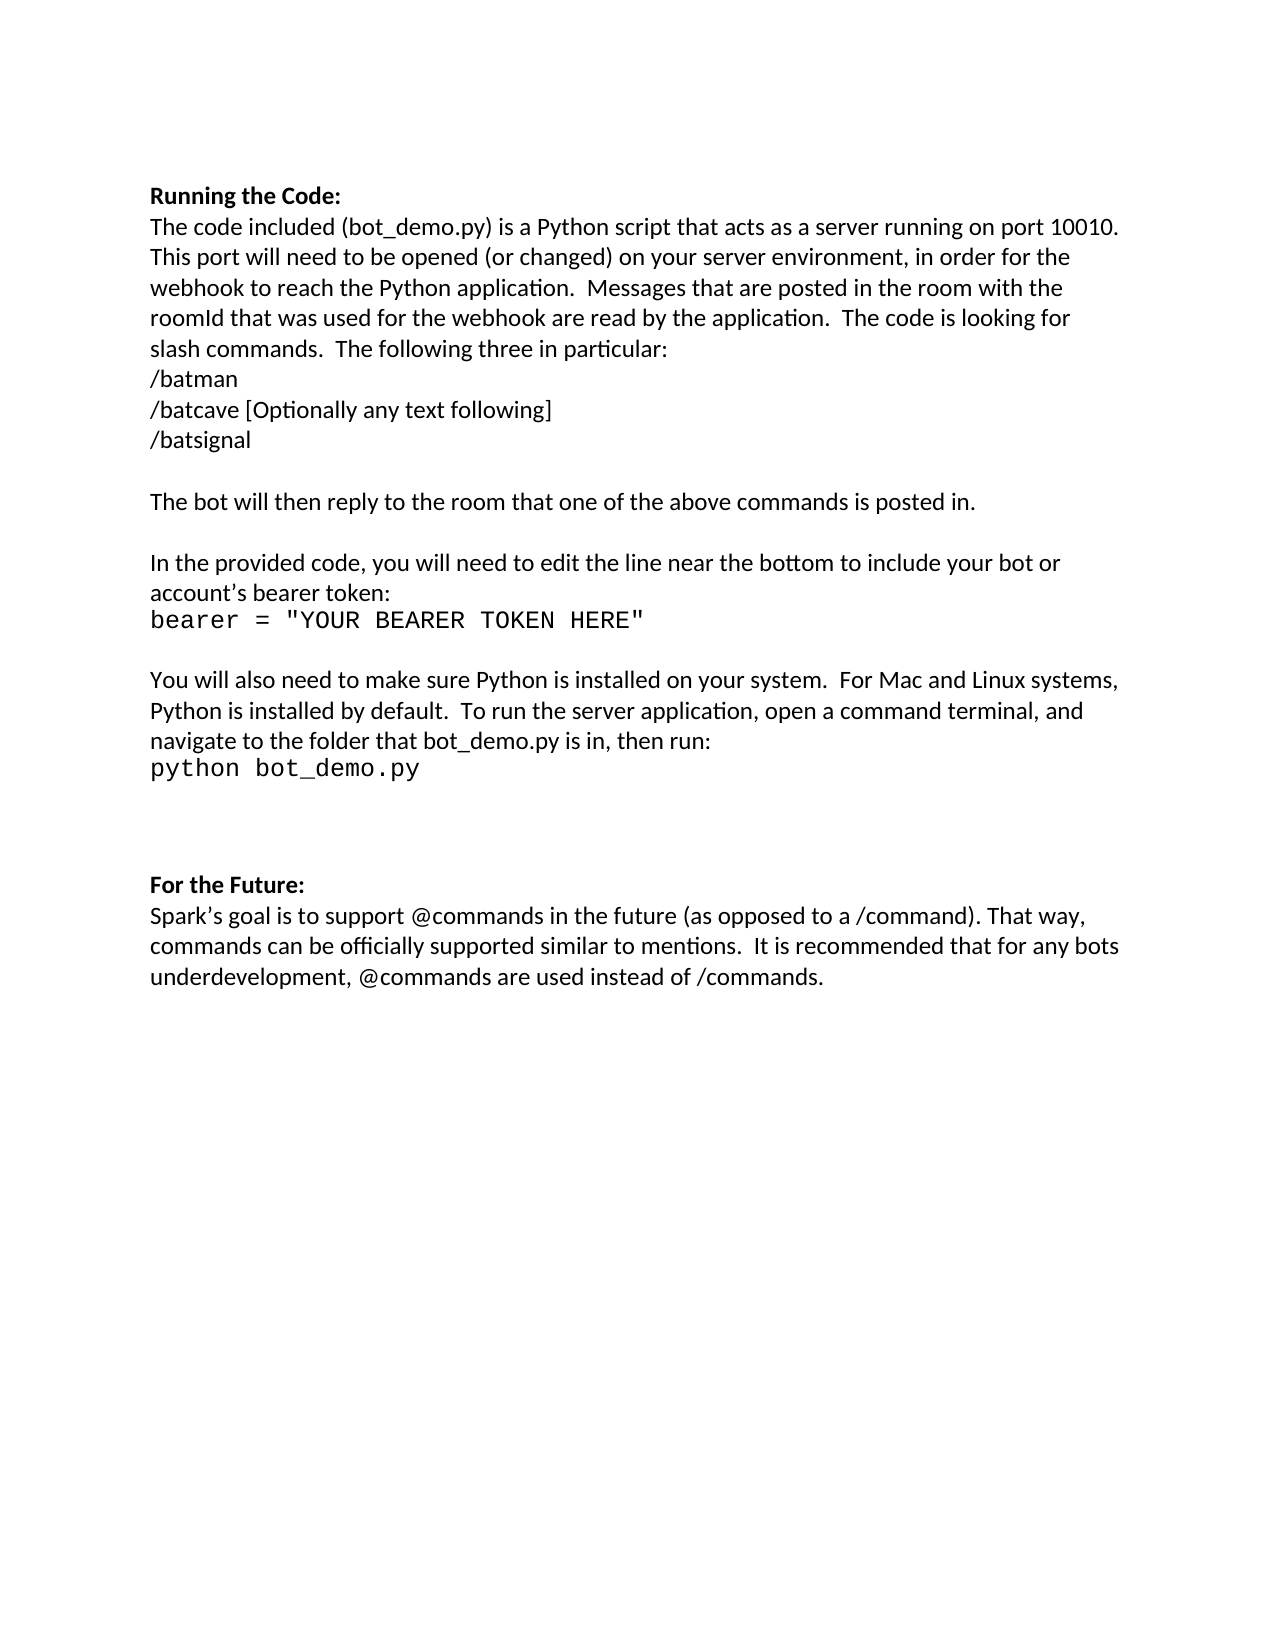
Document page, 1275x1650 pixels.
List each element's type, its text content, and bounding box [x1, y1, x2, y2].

text bearer = "YOUR BEARER TOKEN HERE" [150, 608, 1125, 636]
text You will also need to make sure Python is installed on your system. For Mac and Linux systems, Python is installed by default. To run the server application, open a command terminal, and navigate to the folder that bot_demo.py is in, then run: [150, 664, 1125, 756]
text The code included (bot_demo.py) is a Python script that acts as a server running on port 10010. This port will need to be opened (or changed) on your server environment, in order for the webhook to reach the Python application. Messages that are posted in the room with the roomId that was used for the webhook are read by the application. The code is looking for slash commands. The following three in particular: [150, 211, 1125, 364]
text Running the Code: [150, 181, 1125, 211]
text Spark’s goal is to support @commands in the future (as opposed to a /command). That way, commands can be officially supported similar to mentions. It is recommended that for any bots underdevelopment, @commands are used instead of /commands. [150, 900, 1125, 993]
text /batcave [Optionally any text following] [150, 394, 1125, 425]
text /batman [150, 364, 1125, 394]
text /batsignal [150, 425, 1125, 455]
text The bot will then reply to the room that one of the above commands is posted in. [150, 486, 1125, 516]
text For the Future: [150, 869, 1125, 900]
text In the provided code, you will need to edit the line near the bottom to include your bot or account’s bearer token: [150, 547, 1125, 608]
text python bot_demo.py [150, 756, 1125, 784]
